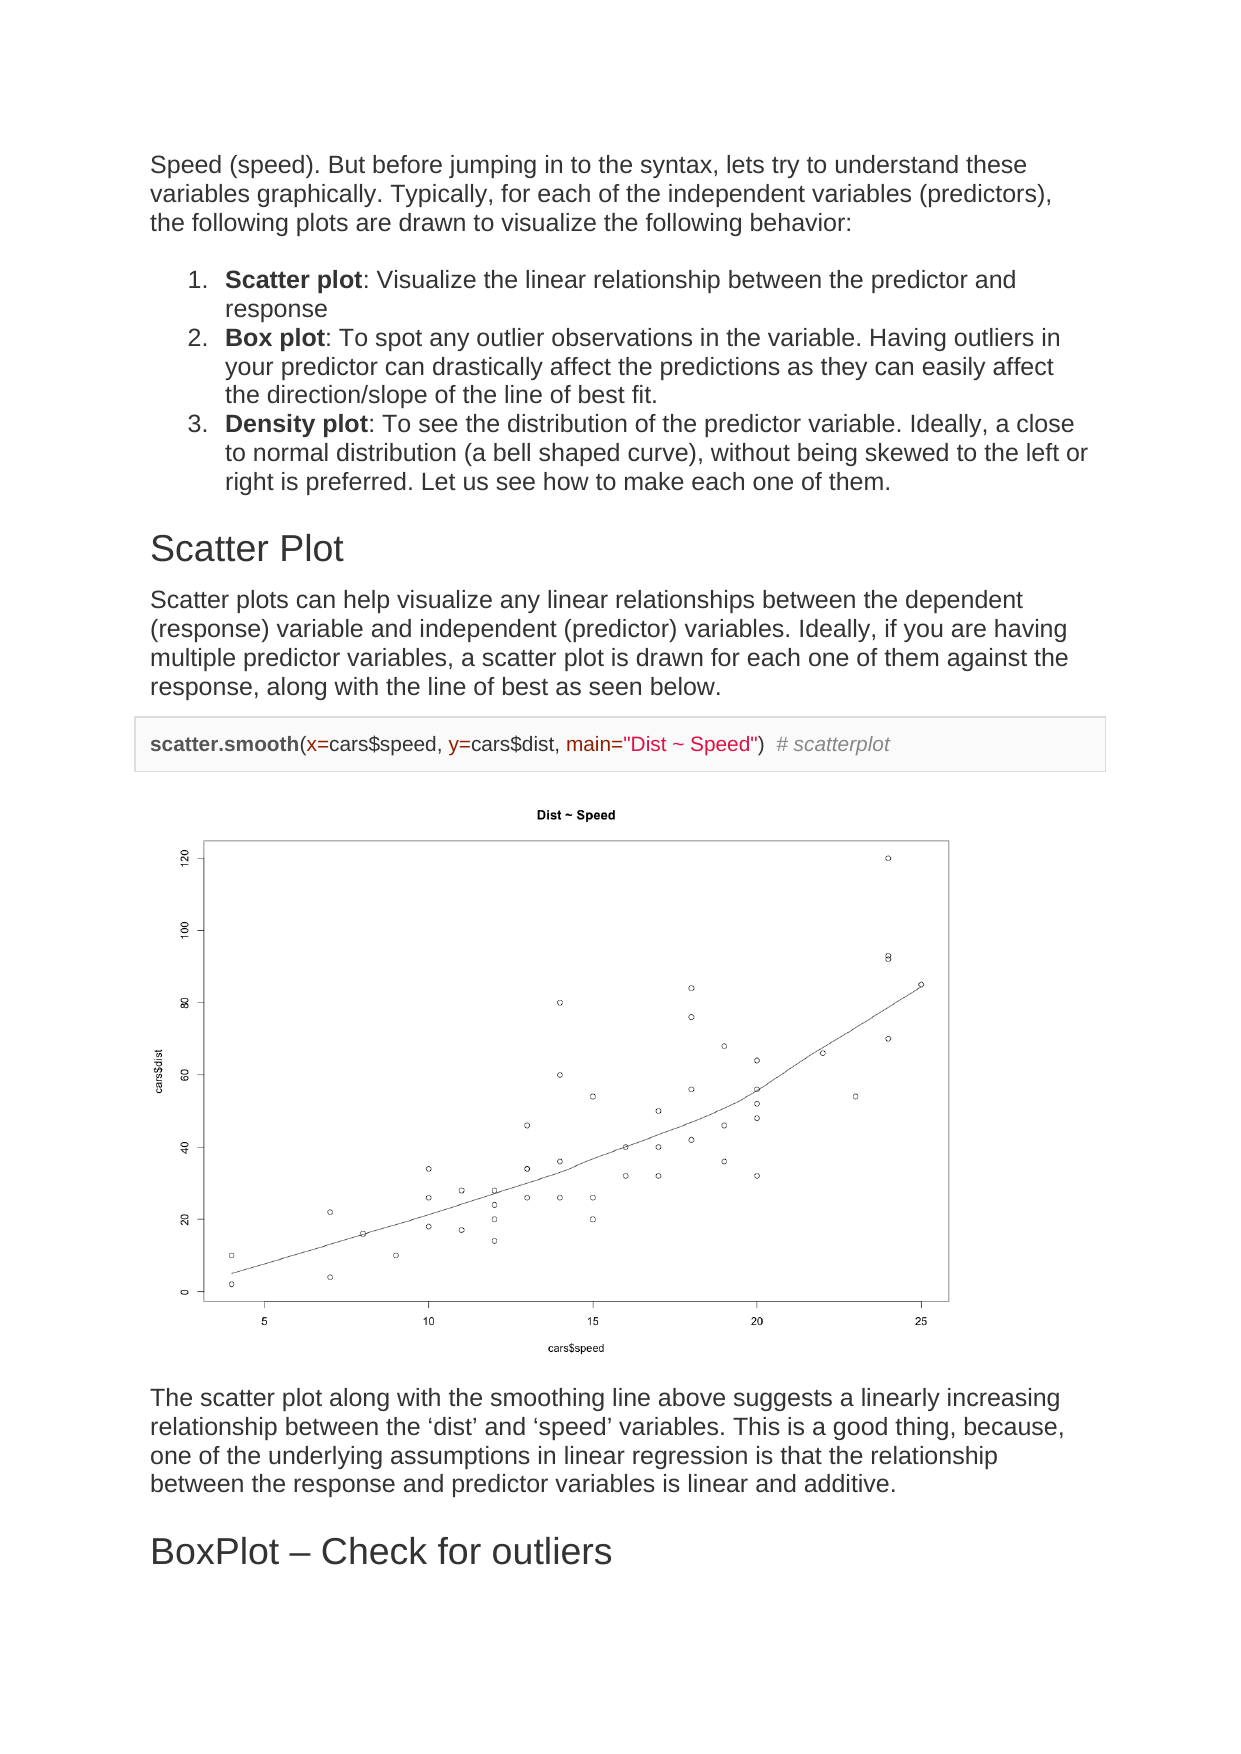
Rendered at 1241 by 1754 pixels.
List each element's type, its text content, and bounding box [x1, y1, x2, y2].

text The scatter plot along with the smoothing line above suggests a linearly increasing relationship between the ‘dist’ and ‘speed’ variables. This is a good thing, because, one of the underlying assumptions in linear regression is that the relationship between the response and predictor variables is linear and additive. [150, 1383, 1090, 1498]
text scatter.smooth(x=cars$speed, y=cars$dist, main="Dist ~ Speed") # scatterplot [136, 718, 1105, 771]
text Scatter plots can help visualize any linear relationships between the dependent (response) variable and independent (predictor) variables. Ideally, if you are having multiple predictor variables, a scatter plot is drawn for each one of them against the response, along with the line of best as seen below. [150, 585, 1090, 700]
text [150, 150, 1090, 236]
list Box plot: To spot any outlier observations in the variable. Having outliers in your predictor can drastically affect the predictions as they can easily affect the direction/slope of the line of best fit. [187, 323, 1090, 409]
text Scatter Plot [150, 527, 1090, 570]
picture [150, 787, 976, 1368]
text BoxPlot – Check for outliers [150, 1529, 1090, 1573]
list Scatter plot: Visualize the linear relationship between the predictor and response [187, 265, 1090, 323]
list Density plot: To see the distribution of the predictor variable. Ideally, a close to normal distribution (a bell shaped curve), without being skewed to the left or right is preferred. Let us see how to make each one of them. [187, 409, 1090, 495]
